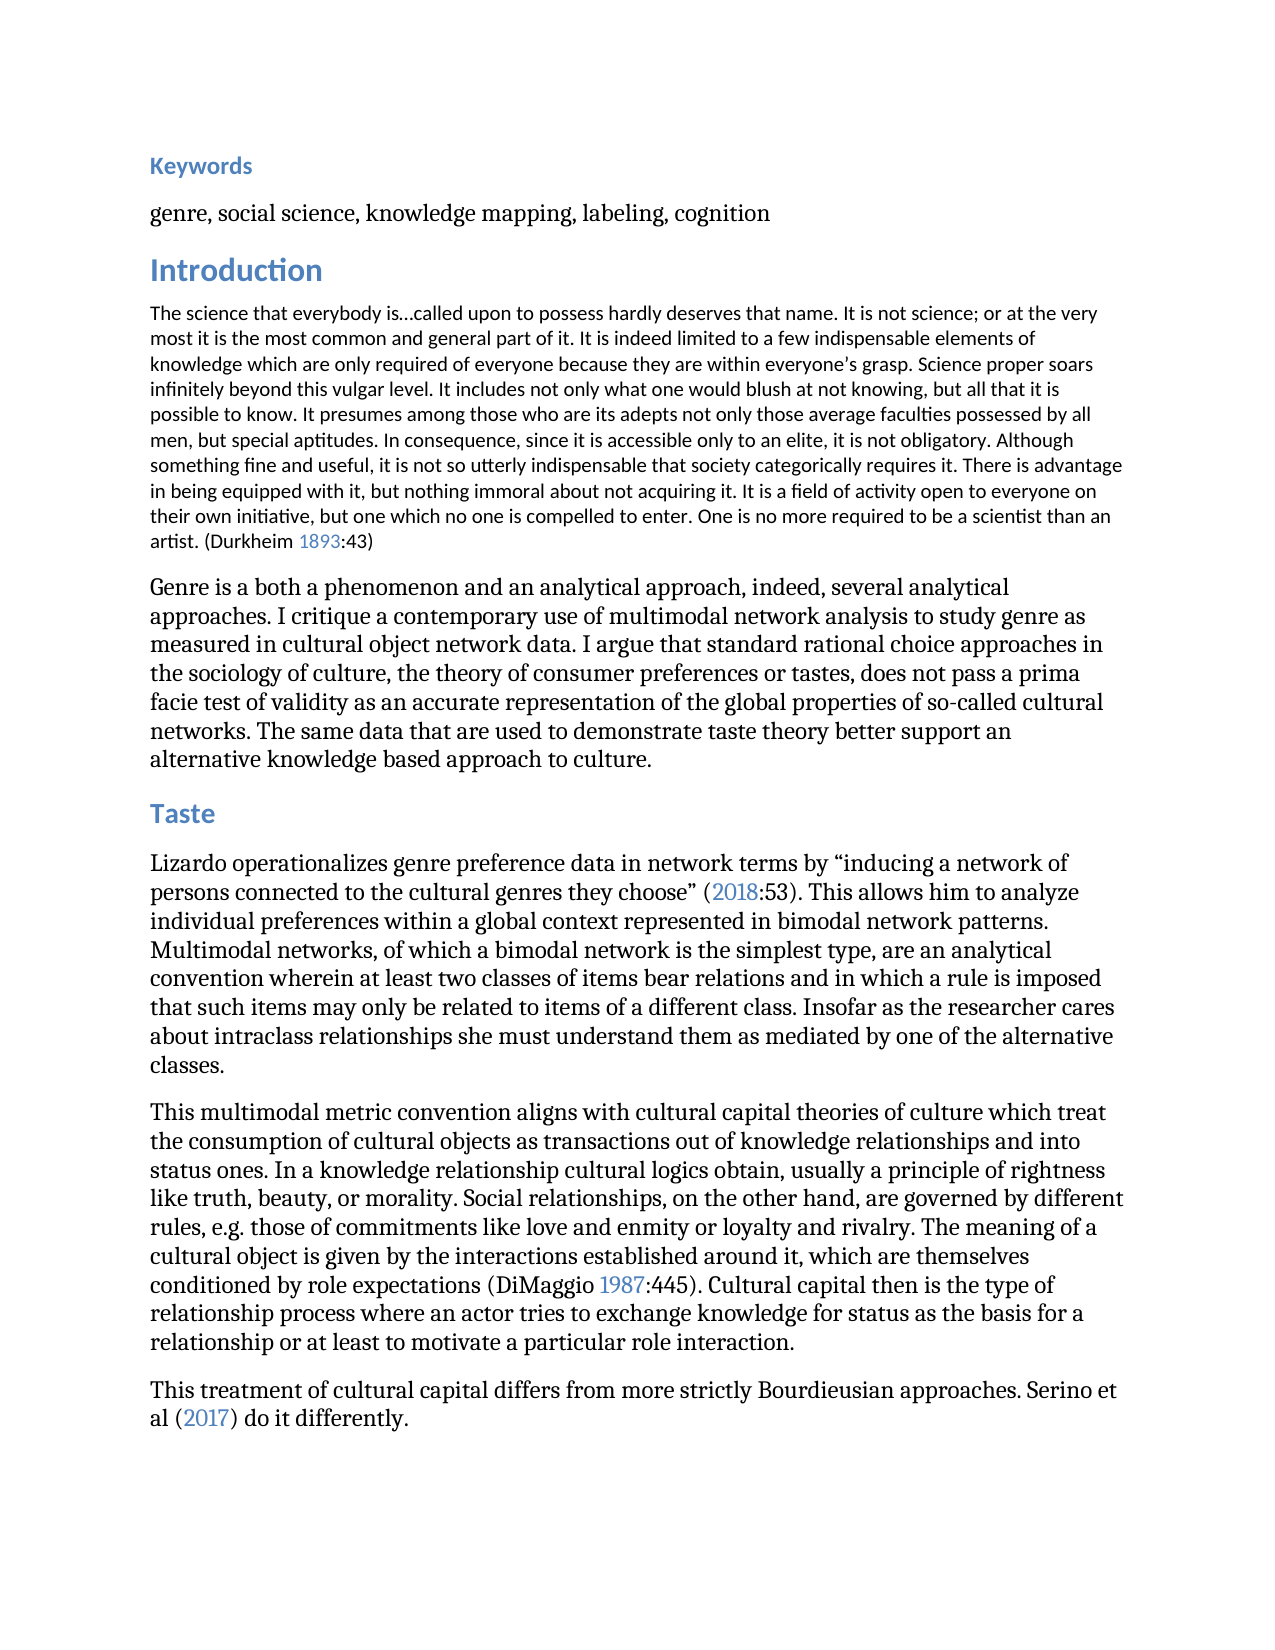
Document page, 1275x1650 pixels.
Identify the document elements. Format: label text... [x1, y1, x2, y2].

text genre, social science, knowledge mapping, labeling, cognition [150, 199, 1125, 228]
text Genre is a both a phenomenon and an analytical approach, indeed, several analytical approaches. I critique a contemporary use of multimodal network analysis to study genre as measured in cultural object network data. I argue that standard rational choice approaches in the sociology of culture, the theory of consumer preferences or tastes, does not pass a prima facie test of validity as an accurate representation of the global properties of so-called cultural networks. The same data that are used to demonstrate taste theory better support an alternative knowledge based approach to culture. [150, 573, 1125, 774]
subtitle Introduction [150, 249, 1125, 289]
text This treatment of cultural capital differs from more strictly Bourdieusian approaches. Serino et al (2017) do it differently. [150, 1376, 1125, 1433]
subtitle Keywords [150, 150, 1125, 181]
text Lizardo operationalizes genre preference data in network terms by “inducing a network of persons connected to the cultural genres they choose” (2018:53). This allows him to analyze individual preferences within a global context represented in bimodal network patterns. Multimodal networks, of which a bimodal network is the simplest type, are an analytical convention wherein at least two classes of items bear relations and in which a rule is imposed that such items may only be related to items of a different class. Insofar as the researcher cares about intraclass relationships she must understand them as mediated by one of the alternative classes. [150, 849, 1125, 1079]
text This multimodal metric convention aligns with cultural capital theories of culture which treat the consumption of cultural objects as transactions out of knowledge relationships and into status ones. In a knowledge relationship cultural logics obtain, usually a principle of rightness like truth, beauty, or morality. Social relationships, on the other hand, are governed by different rules, e.g. those of commitments like love and enmity or loyalty and rivalry. The meaning of a cultural object is given by the interactions established around it, which are themselves conditioned by role expectations (DiMaggio 1987:445). Cultural capital then is the type of relationship process where an actor tries to exchange knowledge for status as the basis for a relationship or at least to motivate a particular role interaction. [150, 1098, 1125, 1357]
subtitle Taste [150, 795, 1125, 831]
text The science that everybody is…called upon to possess hardly deserves that name. It is not science; or at the very most it is the most common and general part of it. It is indeed limited to a few indispensable elements of knowledge which are only required of everyone because they are within everyone’s grasp. Science proper soars infinitely beyond this vulgar level. It includes not only what one would blush at not knowing, but all that it is possible to know. It presumes among those who are its adepts not only those average faculties possessed by all men, but special aptitudes. In consequence, since it is accessible only to an elite, it is not obligatory. Although something fine and useful, it is not so utterly indispensable that society categorically requires it. There is advantage in being equipped with it, but nothing immoral about not acquiring it. It is a field of activity open to everyone on their own initiative, but one which no one is compelled to enter. One is no more required to be a scientist than an artist. (Durkheim 1893:43) [150, 300, 1125, 554]
